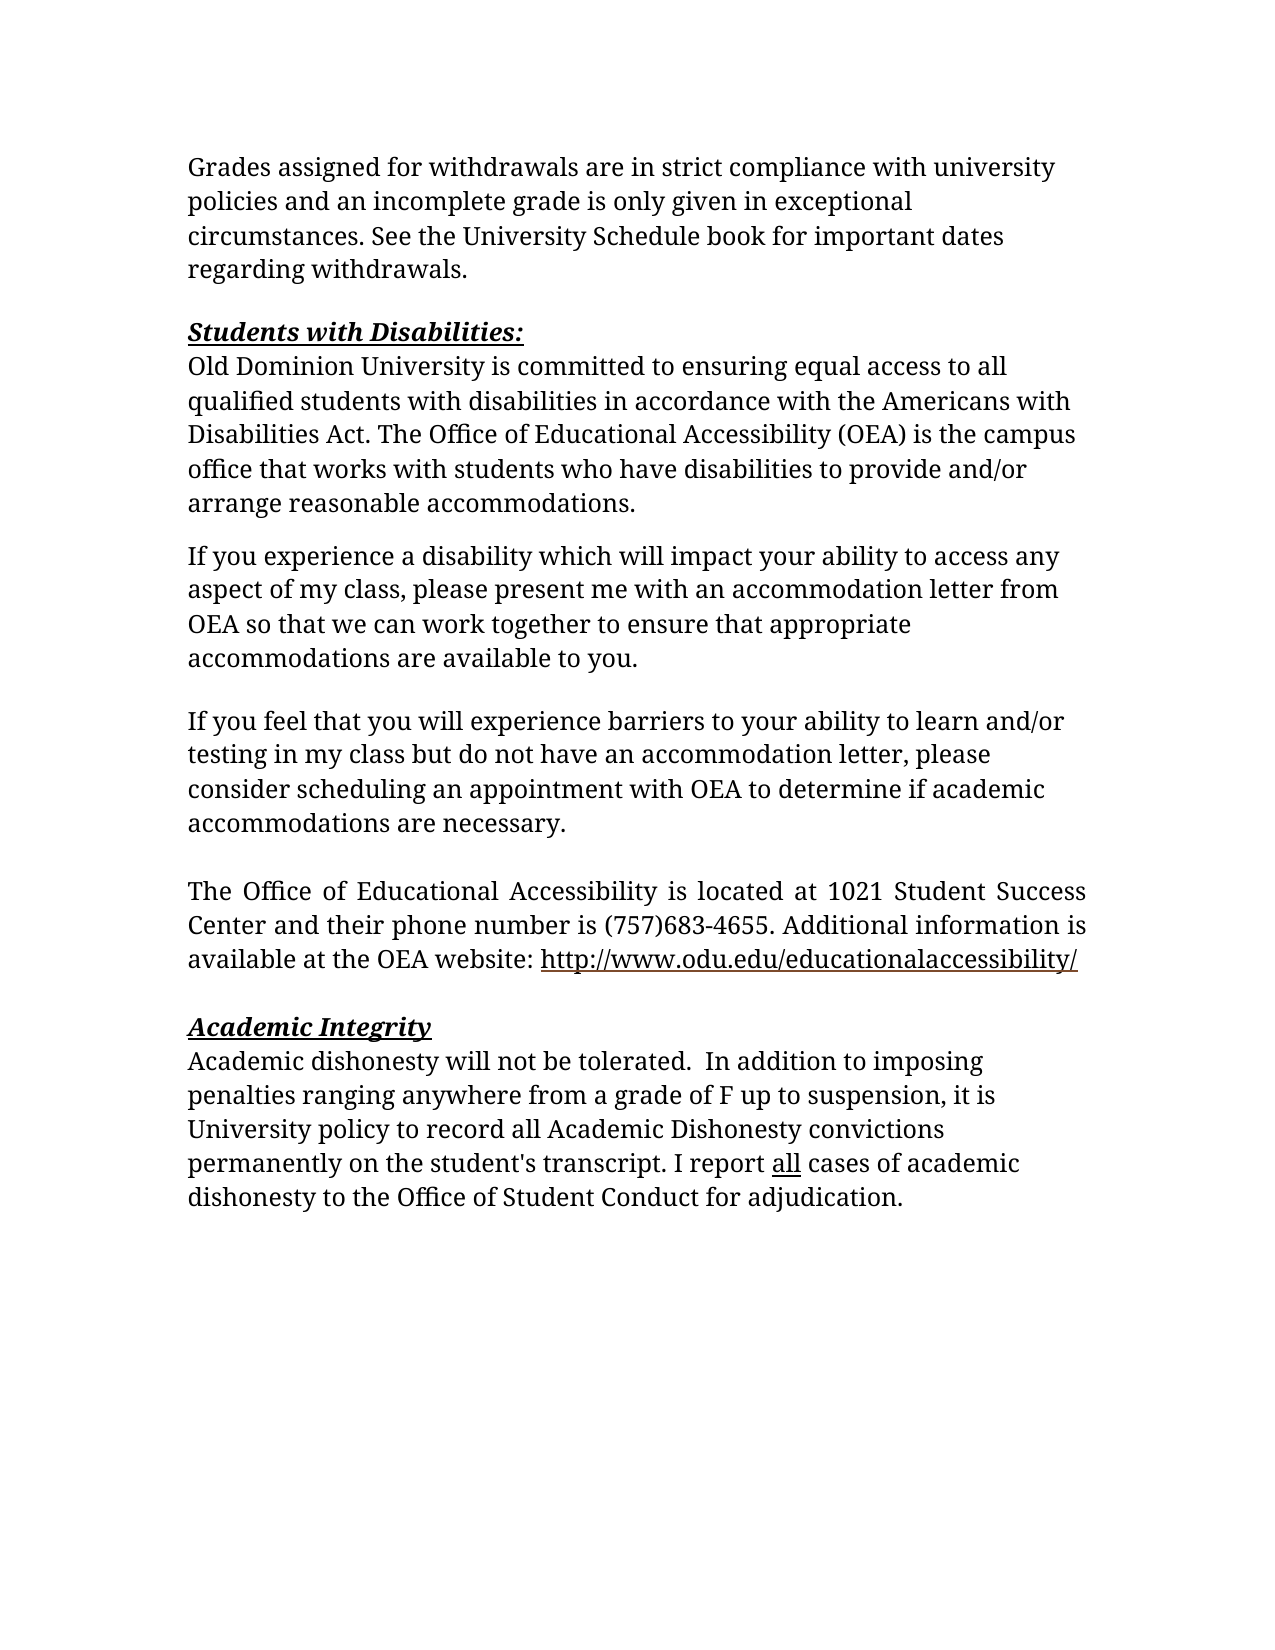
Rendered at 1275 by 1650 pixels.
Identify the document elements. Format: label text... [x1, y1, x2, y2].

text Old Dominion University is committed to ensuring equal access to all qualified students with disabilities in accordance with the Americans with Disabilities Act. The Office of Educational Accessibility (OEA) is the campus office that works with students who have disabilities to provide and/or arrange reasonable accommodations. [187, 349, 1087, 519]
text Students with Disabilities: [187, 315, 1087, 349]
text If you experience a disability which will impact your ability to access any aspect of my class, please present me with an accommodation letter from OEA so that we can work together to ensure that appropriate accommodations are available to you. [187, 538, 1087, 674]
text If you feel that you will experience barriers to your ability to learn and/or testing in my class but do not have an accommodation letter, please consider scheduling an appointment with OEA to determine if academic accommodations are necessary. [187, 703, 1087, 839]
text The Office of Educational Accessibility is located at 1021 Student Success Center and their phone number is (757)683-4655. Additional information is available at the OEA website: http://www.odu.edu/educationalaccessibility/ [187, 873, 1087, 976]
text Grades assigned for withdrawals are in strict compliance with university policies and an incomplete grade is only given in exceptional circumstances. See the University Schedule book for important dates regarding withdrawals. [187, 150, 1087, 315]
text Academic Integrity [187, 1010, 1087, 1044]
text Academic dishonesty will not be tolerated. In addition to imposing penalties ranging anywhere from a grade of F up to suspension, it is University policy to record all Academic Dishonesty convictions permanently on the student's transcript. I report all cases of academic dishonesty to the Office of Student Conduct for adjudication. [187, 1044, 1087, 1214]
